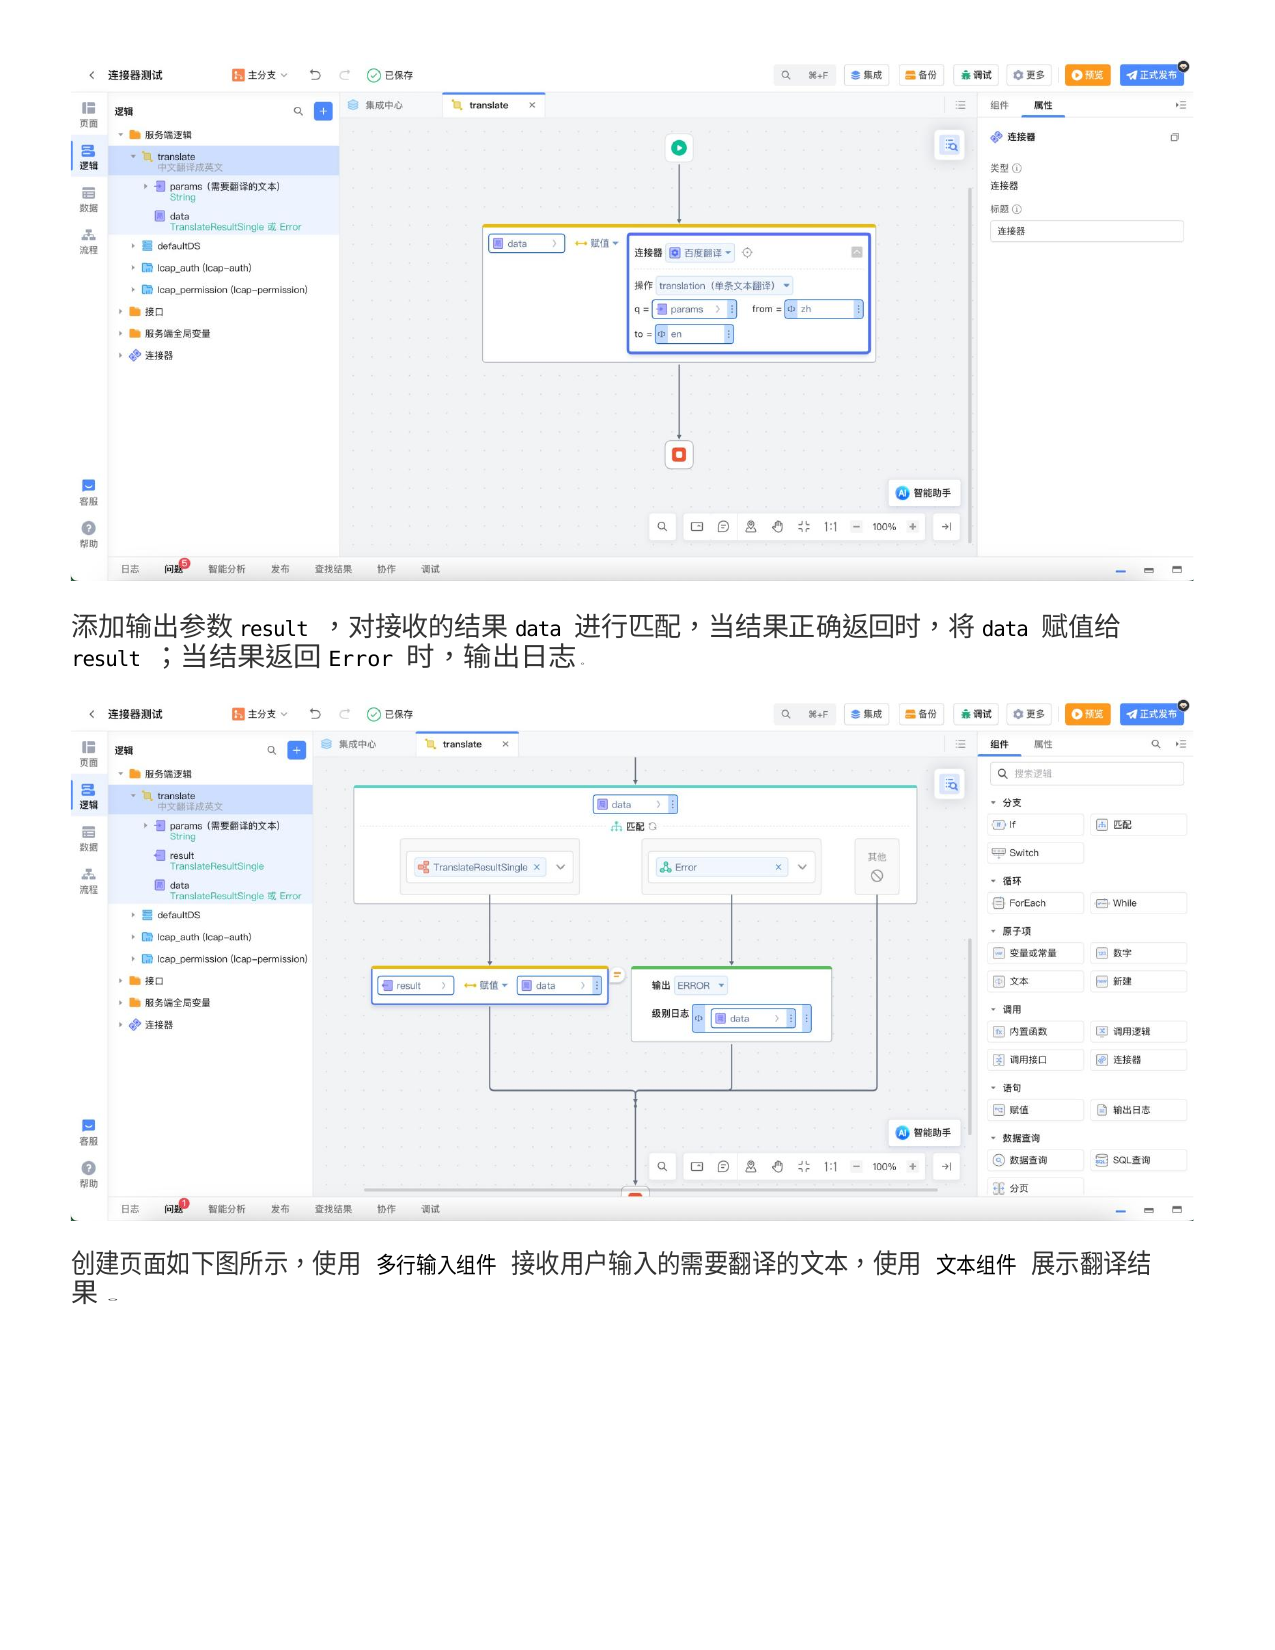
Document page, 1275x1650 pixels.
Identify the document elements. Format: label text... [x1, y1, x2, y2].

text 添加输出参数 result ，对接收的结果 data 进⾏匹配，当结果正确返回时，将 data 赋值给 result ；当结果返回 Error 时，输出⽇志。 [71, 611, 1195, 674]
picture [70, 58, 1194, 581]
picture [70, 697, 1194, 1221]
